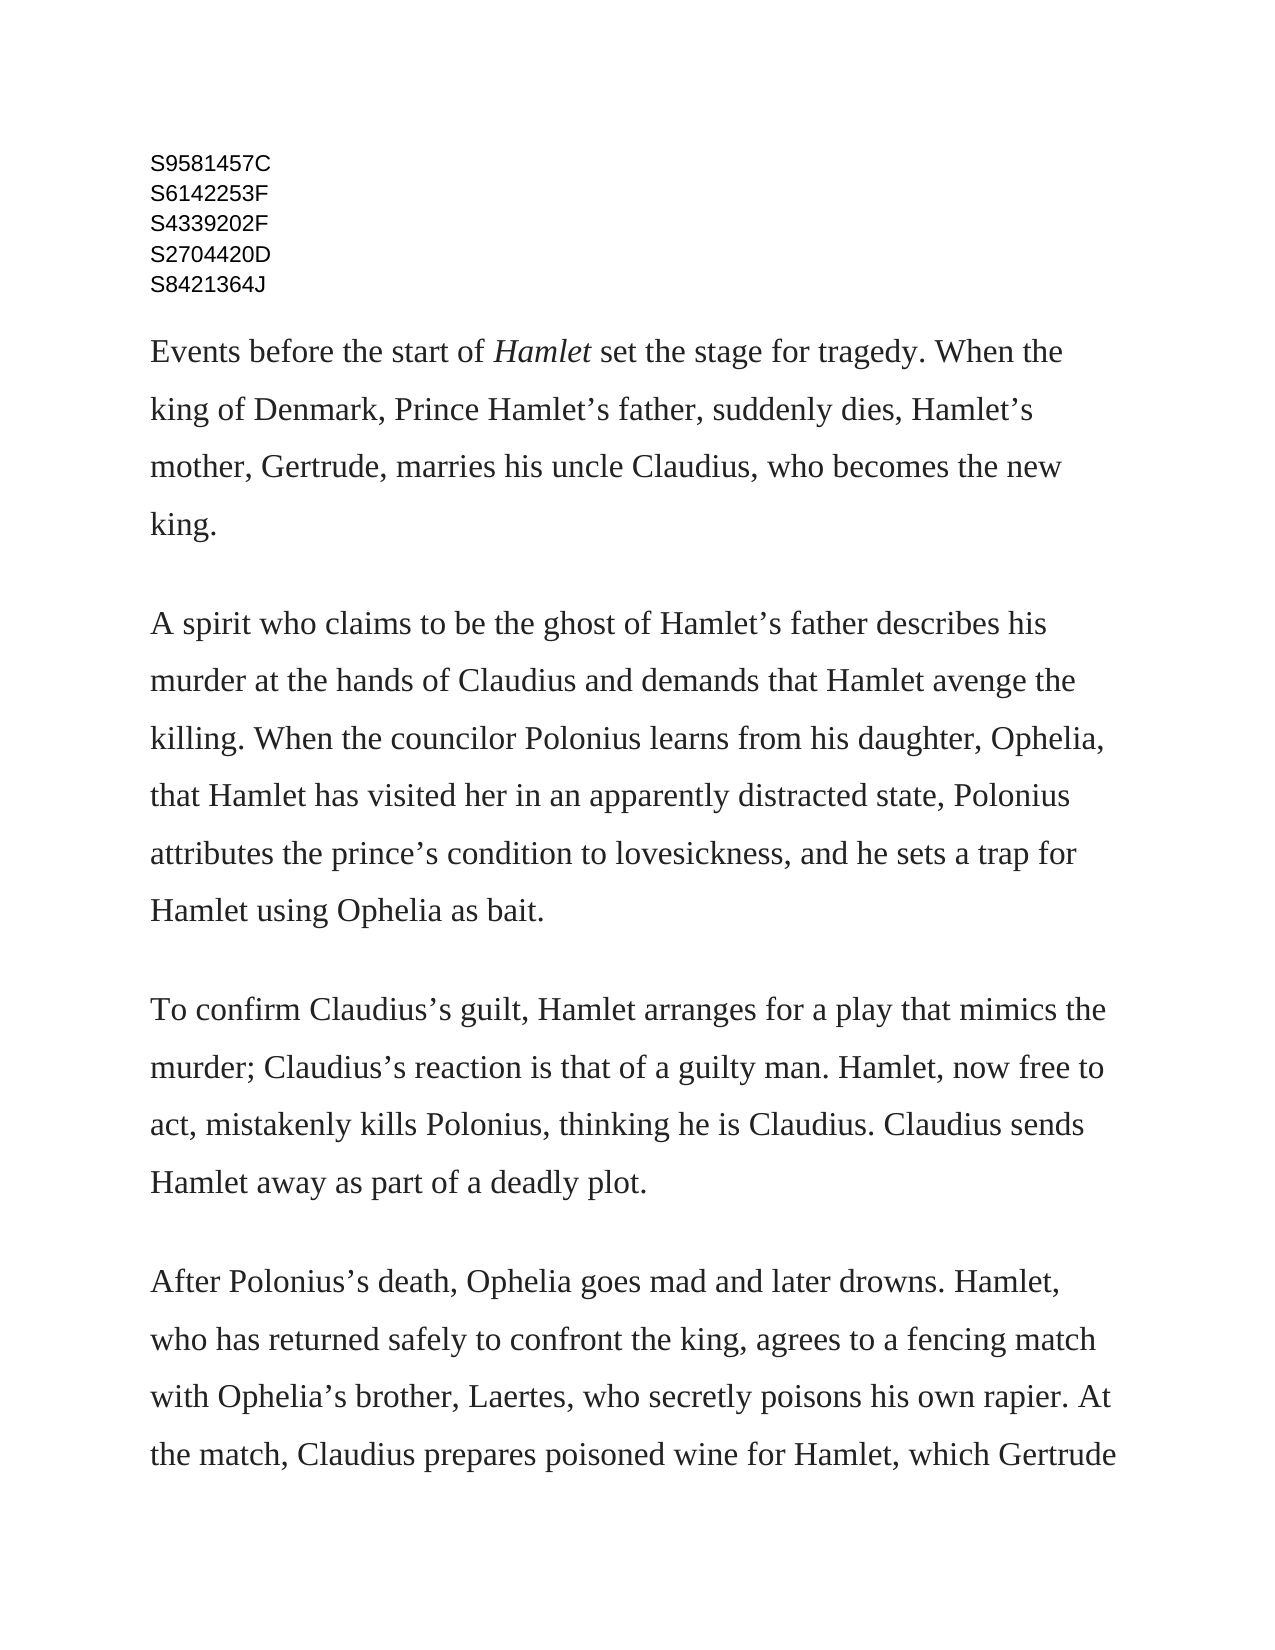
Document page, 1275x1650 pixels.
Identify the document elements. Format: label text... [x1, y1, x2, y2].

text To confirm Claudius’s guilt, Hamlet arranges for a play that mimics the murder; Claudius’s reaction is that of a guilty man. Hamlet, now free to act, mistakenly kills Polonius, thinking he is Claudius. Claudius sends Hamlet away as part of a deadly plot. [150, 989, 1125, 1200]
text S4339202F [150, 210, 1125, 237]
text Events before the start of Hamlet set the stage for tragedy. When the king of Denmark, Prince Hamlet’s father, suddenly dies, Hamlet’s mother, Gertrude, marries his uncle Claudius, who becomes the new king. [150, 331, 1125, 542]
text S8421364J [150, 271, 1125, 297]
text S9581457C [150, 150, 1125, 176]
text S6142253F [150, 180, 1125, 207]
text S2704420D [150, 241, 1125, 267]
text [150, 1261, 1125, 1472]
text A spirit who claims to be the ghost of Hamlet’s father describes his murder at the hands of Claudius and demands that Hamlet avenge the killing. When the councilor Polonius learns from his daughter, Ophelia, that Hamlet has visited her in an apparently distracted state, Polonius attributes the prince’s condition to lovesickness, and he sets a trap for Hamlet using Ophelia as bait. [150, 603, 1125, 929]
